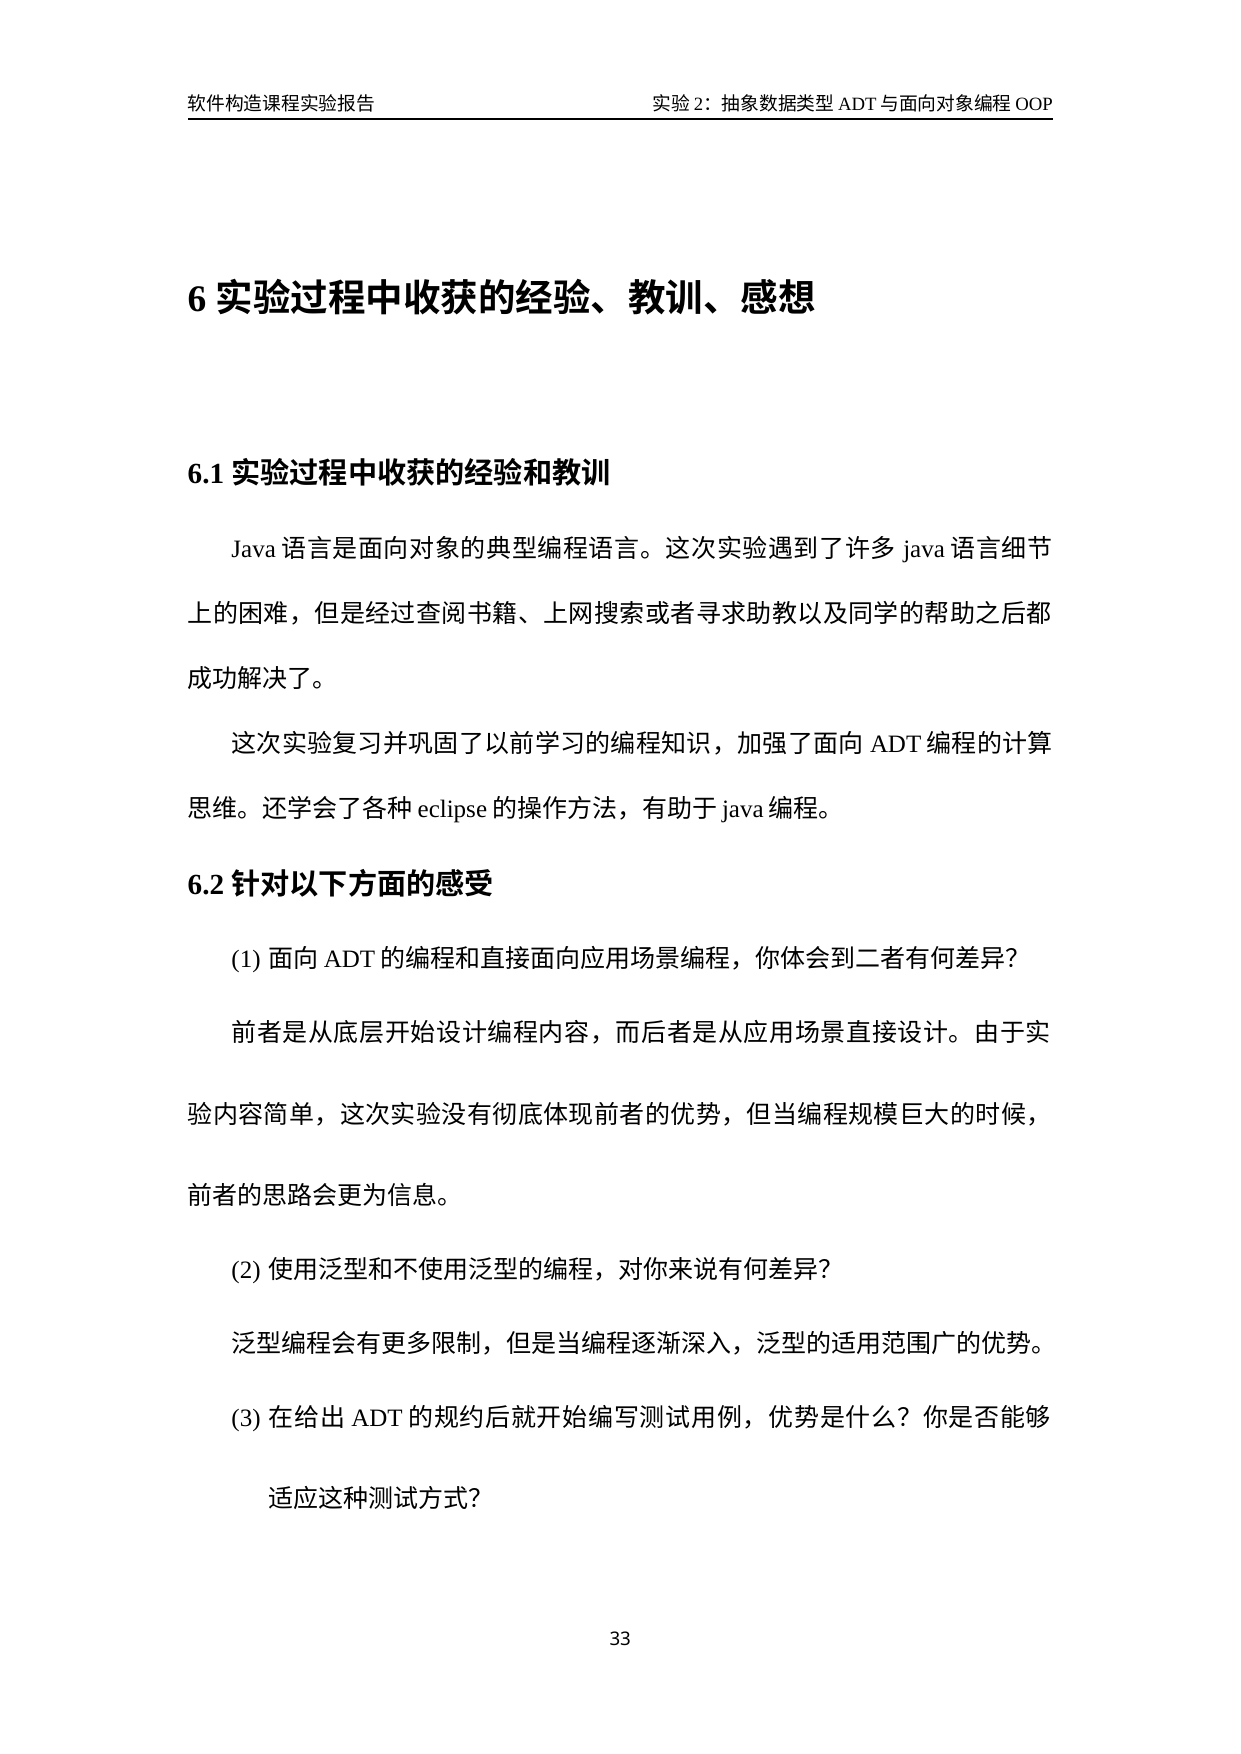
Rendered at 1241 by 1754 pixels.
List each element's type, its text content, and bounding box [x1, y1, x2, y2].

list 泛型编程会有更多限制，但是当编程逐渐深入，泛型的适用范围广的优势。 [231, 1309, 1053, 1374]
list 面向ADT的编程和直接面向应用场景编程，你体会到二者有何差异？ [231, 924, 1053, 989]
list 前者是从底层开始设计编程内容，而后者是从应用场景直接设计。由于实验内容简单，这次实验没有彻底体现前者的优势，但当编程规模巨大的时候，前者的思路会更为信息。 [187, 998, 1053, 1226]
list 使用泛型和不使用泛型的编程，对你来说有何差异？ [231, 1235, 1053, 1300]
list 在给出ADT的规约后就开始编写测试用例，优势是什么？你是否能够适应这种测试方式？ [231, 1383, 1053, 1529]
subtitle 实验过程中收获的经验和教训 [187, 438, 1053, 503]
subtitle 实验过程中收获的经验、教训、感想 [187, 262, 1053, 327]
subtitle 针对以下方面的感受 [187, 849, 1053, 914]
text Java语言是面向对象的典型编程语言。这次实验遇到了许多java语言细节上的困难，但是经过查阅书籍、上网搜索或者寻求助教以及同学的帮助之后都成功解决了。 [187, 514, 1053, 709]
text 这次实验复习并巩固了以前学习的编程知识，加强了面向ADT编程的计算思维。还学会了各种eclipse的操作方法，有助于java编程。 [187, 709, 1053, 839]
